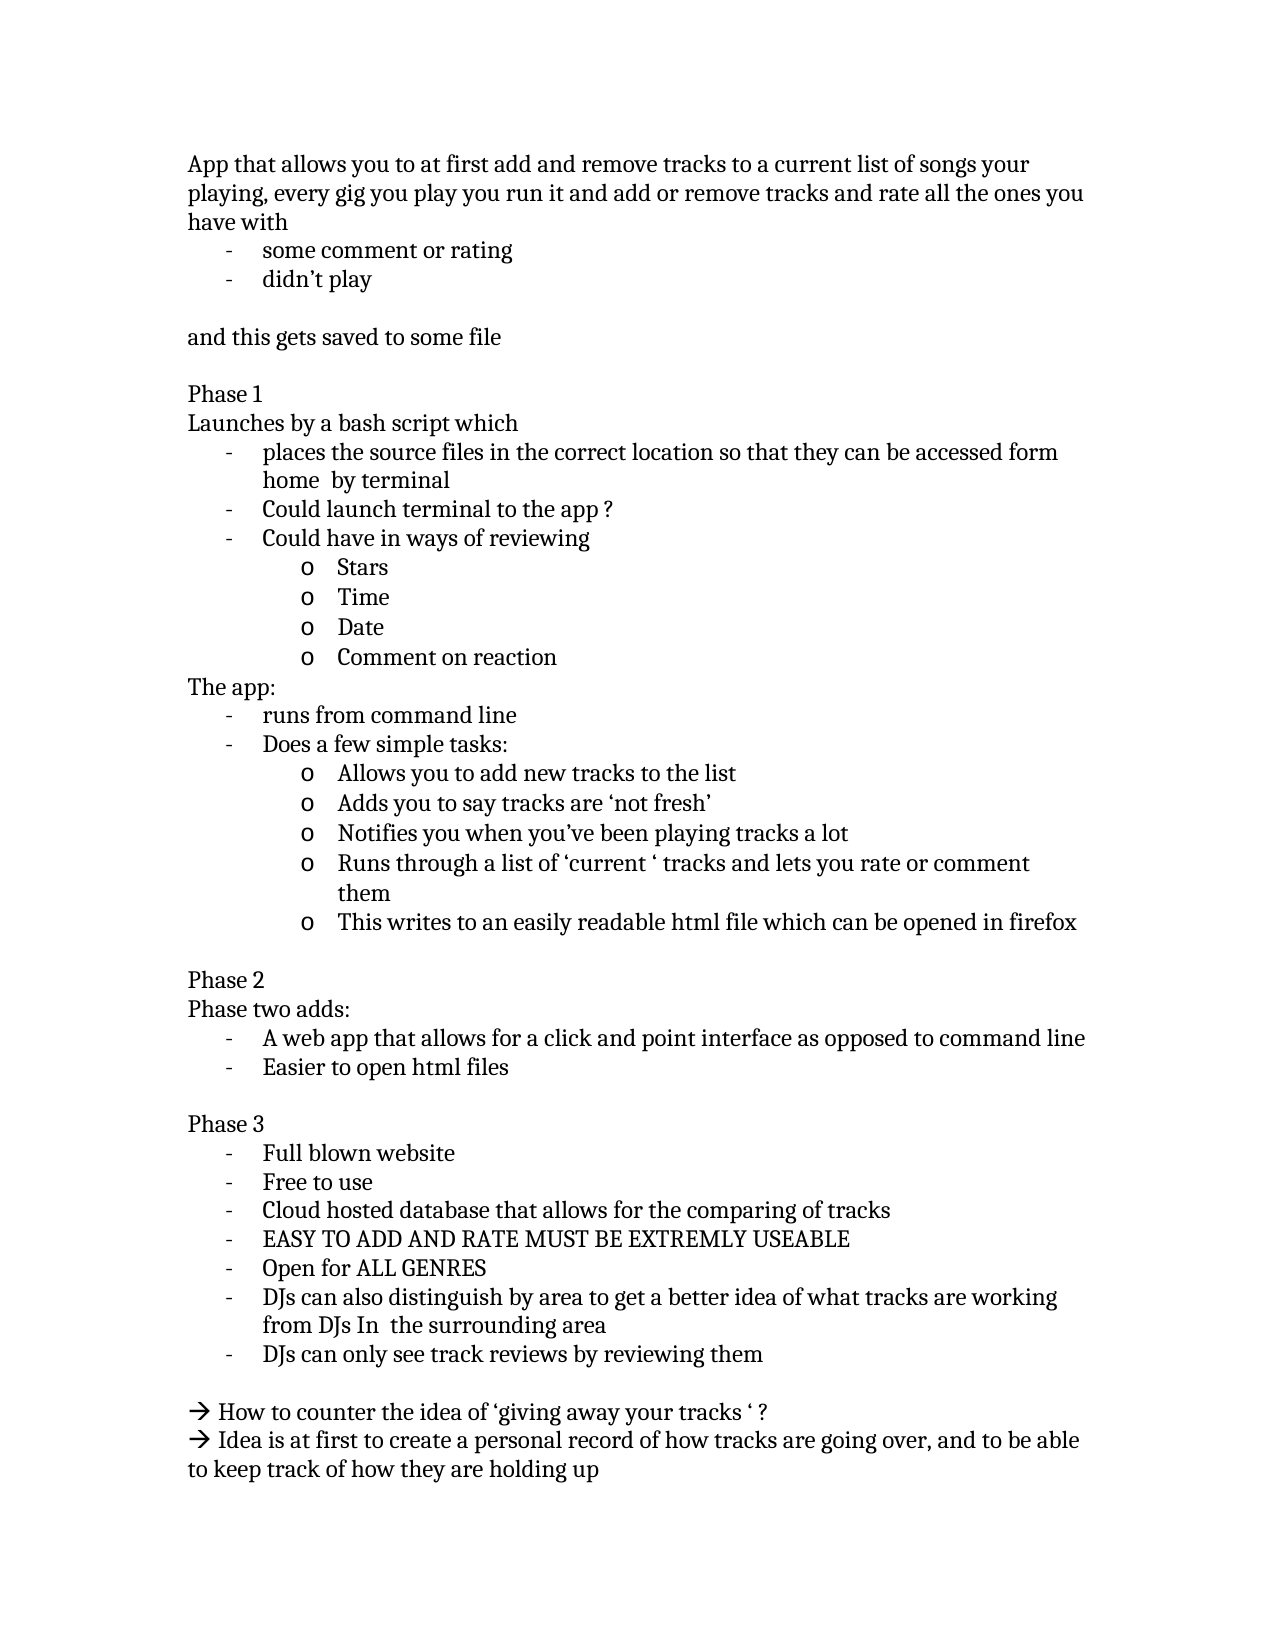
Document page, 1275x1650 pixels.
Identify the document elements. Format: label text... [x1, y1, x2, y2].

text Phase two adds: [187, 995, 1087, 1024]
list Full blown website [225, 1139, 1087, 1167]
text How to counter the idea of ‘giving away your tracks ‘ ? [187, 1397, 1087, 1426]
list A web app that allows for a click and point interface as opposed to command line [225, 1024, 1087, 1052]
list Time [300, 582, 1087, 612]
text and this gets saved to some file [187, 322, 1087, 351]
text The app: [187, 672, 1087, 701]
list runs from command line [225, 701, 1087, 730]
list DJs can only see track reviews by reviewing them [225, 1340, 1087, 1369]
list didn’t play [225, 265, 1087, 294]
list places the source files in the correct location so that they can be accessed form home by terminal [225, 437, 1087, 495]
text Phase 2 [187, 966, 1087, 995]
list Runs through a list of ‘current ‘ tracks and lets you rate or comment them [300, 849, 1087, 907]
text Idea is at first to create a personal record of how tracks are going over, and to be able to keep track of how they are holding up [187, 1426, 1087, 1484]
text Phase 3 [187, 1110, 1087, 1139]
list Allows you to add new tracks to the list [300, 759, 1087, 789]
list Notifies you when you’ve been playing tracks a lot [300, 819, 1087, 849]
list Free to use [225, 1167, 1087, 1196]
list Adds you to say tracks are ‘not fresh’ [300, 789, 1087, 819]
list Open for ALL GENRES [225, 1254, 1087, 1282]
list Easier to open html files [225, 1052, 1087, 1081]
list Comment on reaction [300, 642, 1087, 672]
list Stars [300, 552, 1087, 582]
text Phase 1 [187, 380, 1087, 409]
list Date [300, 612, 1087, 642]
list EASY TO ADD AND RATE MUST BE EXTREMLY USEABLE [225, 1225, 1087, 1254]
text App that allows you to at first add and remove tracks to a current list of songs your playing, every gig you play you run it and add or remove tracks and rate all the ones you have with [187, 150, 1087, 236]
list some comment or rating [225, 236, 1087, 265]
text Launches by a bash script which [187, 409, 1087, 437]
list This writes to an easily readable html file which can be opened in firefox [300, 907, 1087, 937]
list Cloud hosted database that allows for the comparing of tracks [225, 1196, 1087, 1225]
list Could have in ways of reviewing [225, 524, 1087, 552]
list Does a few simple tasks: [225, 730, 1087, 759]
list DJs can also distinguish by area to get a better idea of what tracks are working from DJs In the surrounding area [225, 1282, 1087, 1340]
list Could launch terminal to the app ? [225, 495, 1087, 524]
